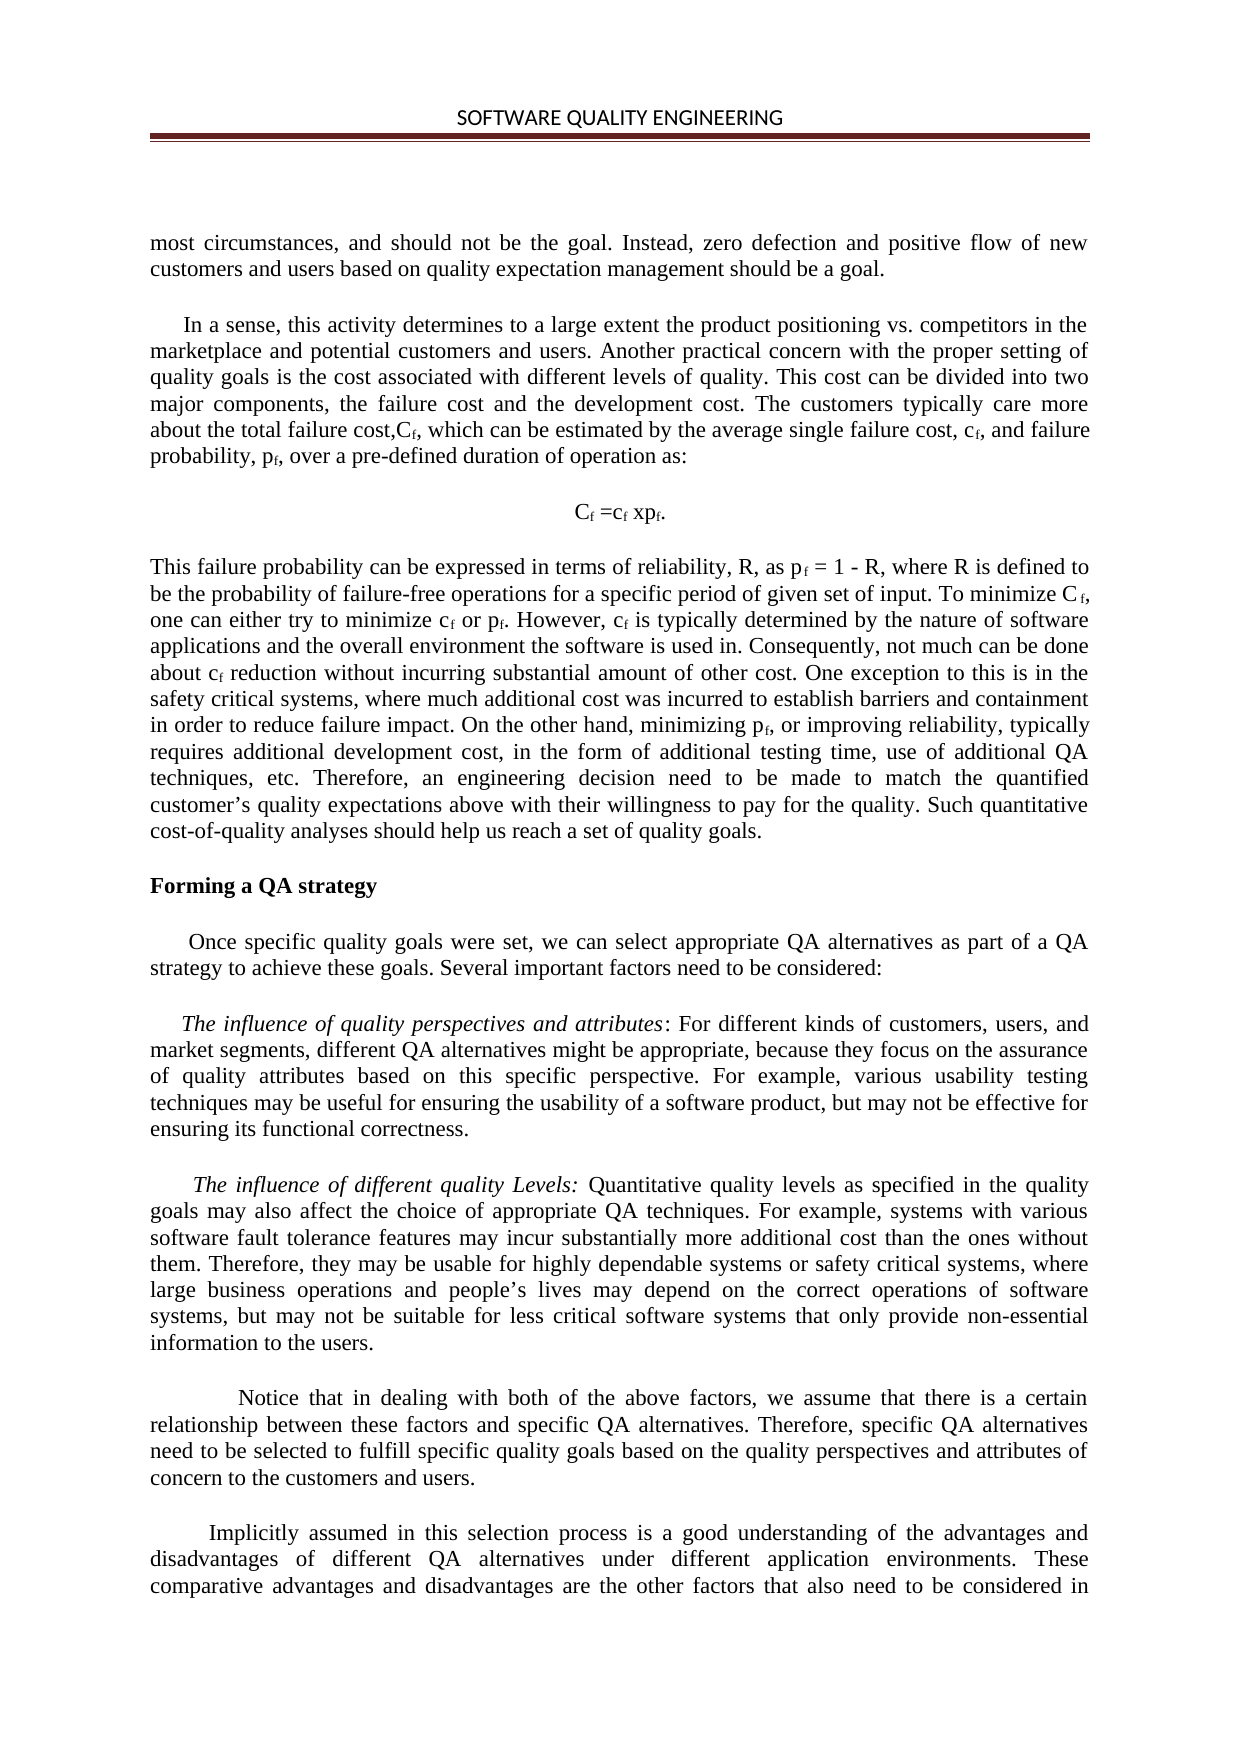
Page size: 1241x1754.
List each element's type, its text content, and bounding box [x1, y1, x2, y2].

text This failure probability can be expressed in terms of reliability, R, as pf = 1 - R, where R is defined to be the probability of failure-free operations for a specific period of given set of input. To minimize Cf, one can either try to minimize cf or pf. However, cf is typically determined by the nature of software applications and the overall environment the software is used in. Consequently, not much can be done about cf reduction without incurring substantial amount of other cost. One exception to this is in the safety critical systems, where much additional cost was incurred to establish barriers and containment in order to reduce failure impact. On the other hand, minimizing pf, or improving reliability, typically requires additional development cost, in the form of additional testing time, use of additional QA techniques, etc. Therefore, an engineering decision need to be made to match the quantified customer’s quality expectations above with their willingness to pay for the quality. Such quantitative cost-of-quality analyses should help us reach a set of quality goals. [150, 767, 1090, 1057]
text In a sense, this activity determines to a large extent the product positioning vs. competitors in the marketplace and potential customers and users. Another practical concern with the proper setting of quality goals is the cost associated with different levels of quality. This cost can be divided into two major components, the failure cost and the development cost. The customers typically care more about the total failure cost,Cf, which can be estimated by the average single failure cost, cf, and failure probability, pf, over a pre-defined duration of operation as: [150, 524, 1090, 682]
text The influence of quality perspectives and attributes: For different kinds of customers, users, and market segments, different QA alternatives might be appropriate, because they focus on the assurance of quality attributes based on this specific perspective. For example, various usability testing techniques may be useful for ensuring the usability of a software product, but may not be effective for ensuring its functional correctness. [150, 1223, 1090, 1355]
text Once specific quality goals were set, we can select appropriate QA alternatives as part of a QA strategy to achieve these goals. Several important factors need to be considered: [150, 1142, 1090, 1194]
text Cf =cf xpf. [150, 712, 1090, 738]
text 2. We need to find out the expected values or ranges of the corresponding quality measurements. For example, different market segments might have different reliability expectations. Such quality expectations are also influenced by the general market conditions and competitive pressure. Software vendors not only compete on quality alone, but also on cost, schedule, innovation, flexibility, overall user experience, and other features and properties as well. Zero defect is not an achievable goal under most circumstances, and should not be the goal. Instead, zero defection and positive flow of new customers and users based on quality expectation management should be a goal. [150, 311, 1090, 495]
text The influence of different quality Levels: Quantitative quality levels as specified in the quality goals may also affect the choice of appropriate QA techniques. For example, systems with various software fault tolerance features may incur substantially more additional cost than the ones without them. Therefore, they may be usable for highly dependable systems or safety critical systems, where large business operations and people’s lives may depend on the correct operations of software systems, but may not be suitable for less critical software systems that only provide non-essential information to the users. [150, 1384, 1090, 1569]
text Forming a QA strategy [150, 1086, 1090, 1112]
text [150, 229, 1090, 281]
